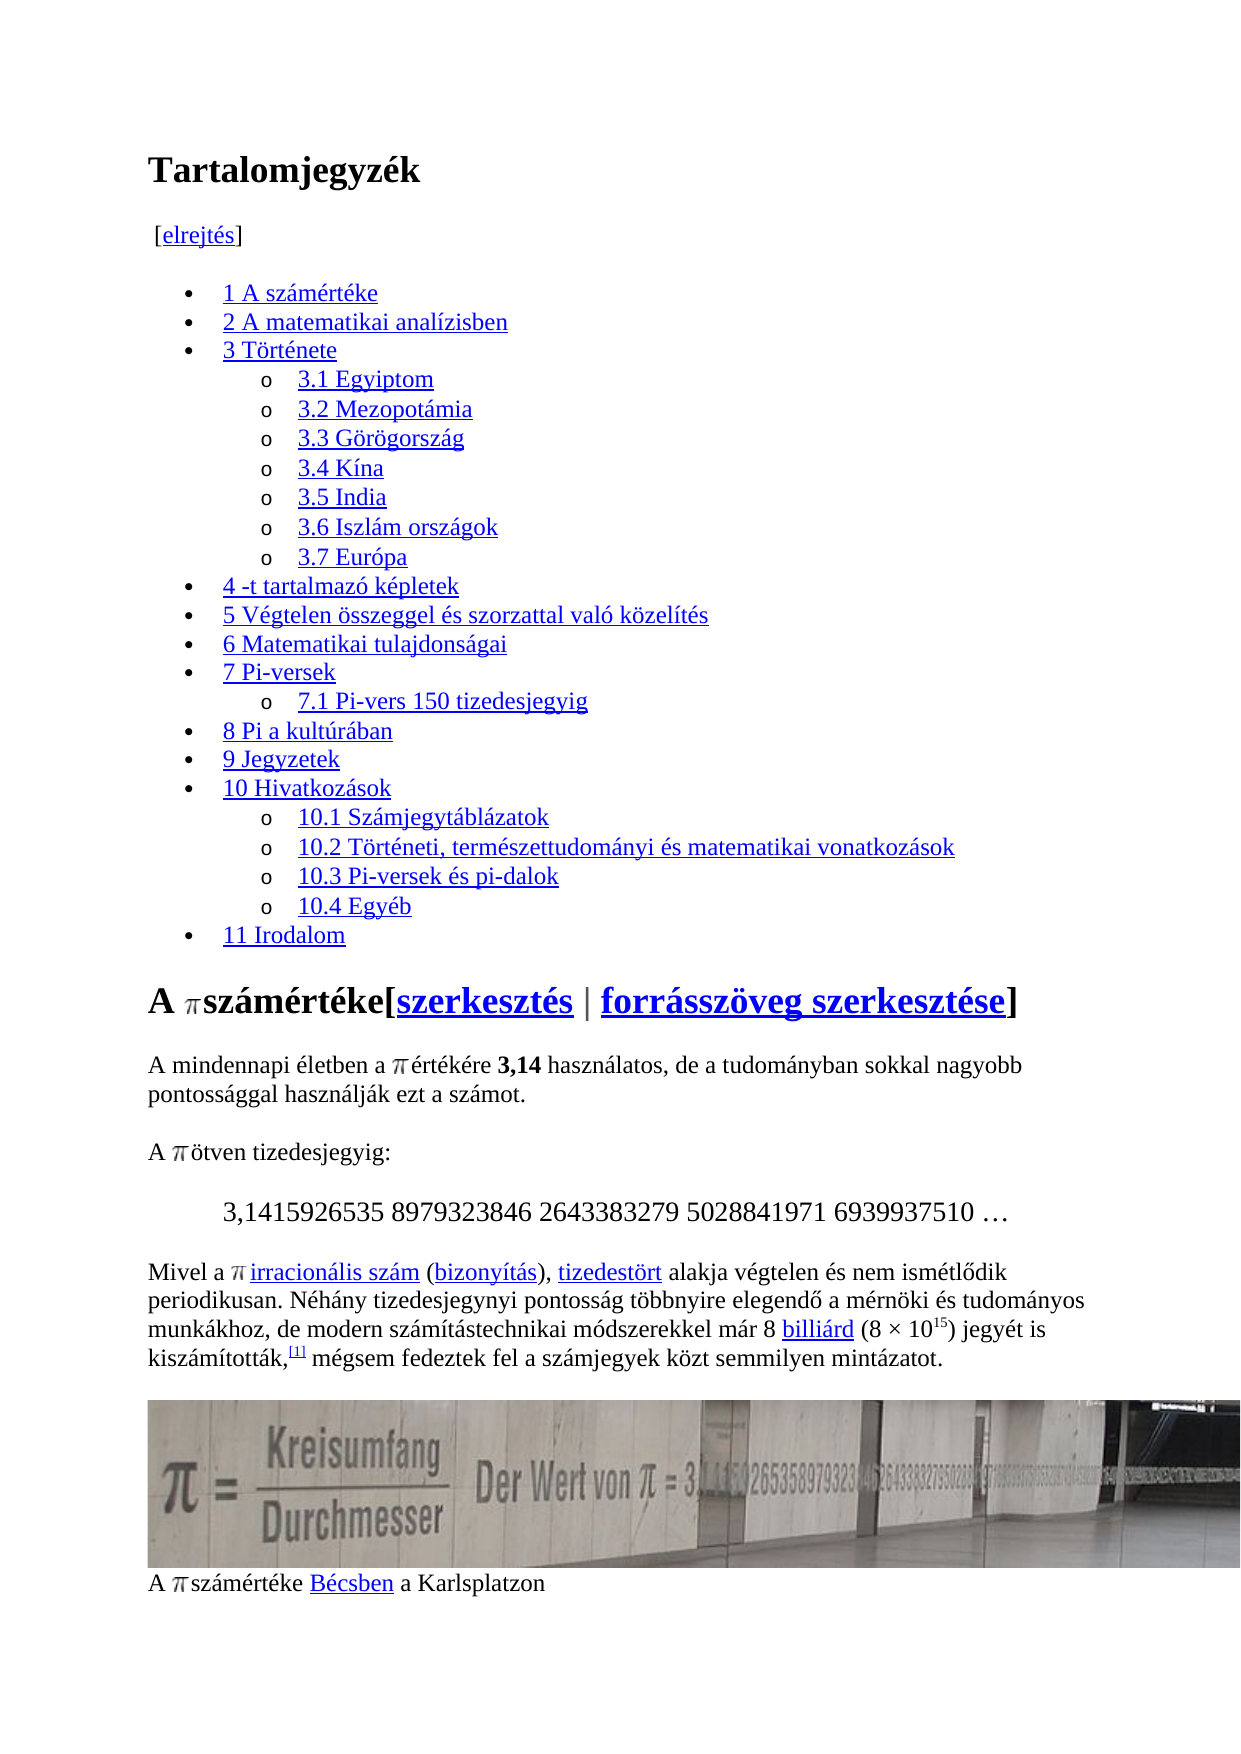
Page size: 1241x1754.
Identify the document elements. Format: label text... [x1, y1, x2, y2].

list 3.7 Európa [260, 542, 1093, 571]
list 11 Irodalom [185, 920, 1093, 949]
text [elrejtés] [148, 220, 1093, 249]
list 10.3 Pi-versek és pi-dalok [260, 861, 1093, 891]
list 3 Története [185, 335, 1093, 364]
list 5 Végtelen összeggel és szorzattal való közelítés [185, 600, 1093, 629]
picture [184, 999, 203, 1014]
list 6 Matematikai tulajdonságai [185, 629, 1093, 657]
list 3.5 India [260, 482, 1093, 512]
list 1 A számértéke [185, 278, 1093, 307]
list 9 Jegyzetek [185, 744, 1093, 773]
text Mivel a irracionális szám (bizonyítás), tizedestört alakja végtelen és nem ismétlődik periodikusan. Néhány tizedesjegynyi pontosság többnyire elegendő a mérnöki és tudományos munkákhoz, de modern számítástechnikai módszerekkel már 8 billiárd (8 × 1015) jegyét is kiszámították,[1] mégsem fedeztek fel a számjegyek közt semmilyen mintázatot. [148, 1257, 1093, 1372]
picture [147, 1400, 1241, 1568]
list 3.6 Iszlám országok [260, 512, 1093, 542]
list 2 A matematikai analízisben [185, 307, 1093, 335]
list 7.1 Pi-vers 150 tizedesjegyig [260, 686, 1093, 716]
list 10 Hivatkozások [185, 773, 1093, 802]
list 7 Pi-versek [185, 657, 1093, 686]
list 3.1 Egyiptom [260, 364, 1093, 394]
picture [231, 1266, 250, 1280]
list 3.2 Mezopotámia [260, 394, 1093, 423]
text A ötven tizedesjegyig: [148, 1137, 1093, 1166]
list 10.1 Számjegytáblázatok [260, 802, 1093, 832]
text A számértéke[szerkesztés | forrásszöveg szerkesztése] [148, 978, 1093, 1021]
text 3,1415926535 8979323846 2643383279 5028841971 6939937510 … [223, 1195, 1093, 1227]
list 8 Pi a kultúrában [185, 716, 1093, 744]
picture [171, 1577, 191, 1592]
text Tartalomjegyzék [148, 148, 1093, 191]
list 4 -t tartalmazó képletek [185, 571, 1093, 600]
picture [392, 1059, 411, 1074]
text A mindennapi életben a értékére 3,14 használatos, de a tudományban sokkal nagyobb pontossággal használják ezt a számot. [148, 1051, 1093, 1108]
picture [171, 1146, 191, 1161]
list 10.4 Egyéb [260, 891, 1093, 920]
list 3.3 Görögország [260, 423, 1093, 453]
text A számértéke Bécsben a Karlsplatzon [148, 1568, 1093, 1597]
list 10.2 Történeti, természettudományi és matematikai vonatkozások [260, 832, 1093, 861]
list 3.4 Kína [260, 453, 1093, 482]
